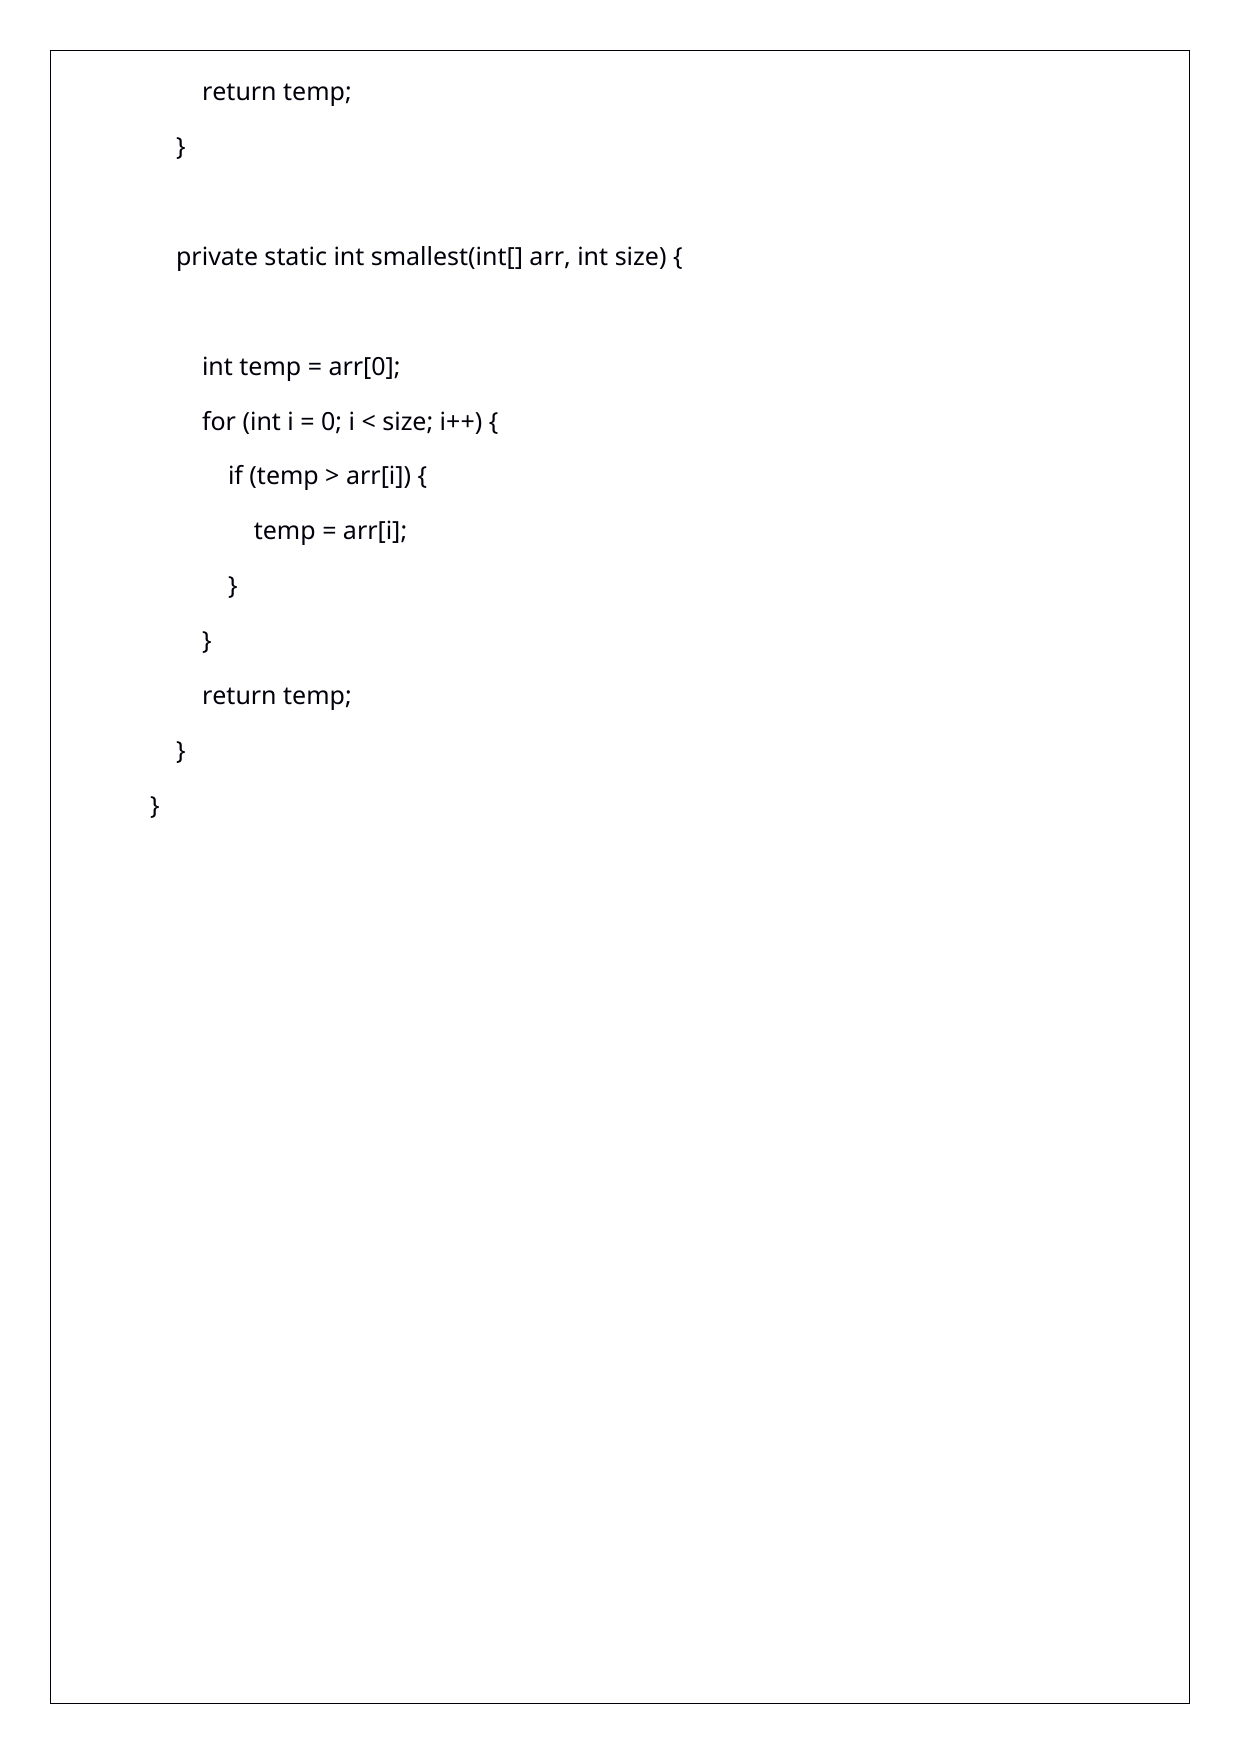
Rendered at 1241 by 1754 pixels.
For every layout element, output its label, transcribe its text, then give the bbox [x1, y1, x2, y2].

text } [150, 787, 1090, 821]
text return temp; [150, 678, 1090, 712]
text for (int i = 0; i < size; i++) { [150, 403, 1090, 437]
text } [150, 732, 1090, 767]
text private static int smallest(int[] arr, int size) { [150, 238, 1090, 272]
text if (temp > arr[i]) { [150, 458, 1090, 492]
text int temp = arr[0]; [150, 348, 1090, 382]
text return temp; [150, 74, 1090, 108]
text } [150, 623, 1090, 657]
text temp = arr[i]; [150, 513, 1090, 547]
text } [150, 568, 1090, 602]
text } [150, 129, 1090, 163]
